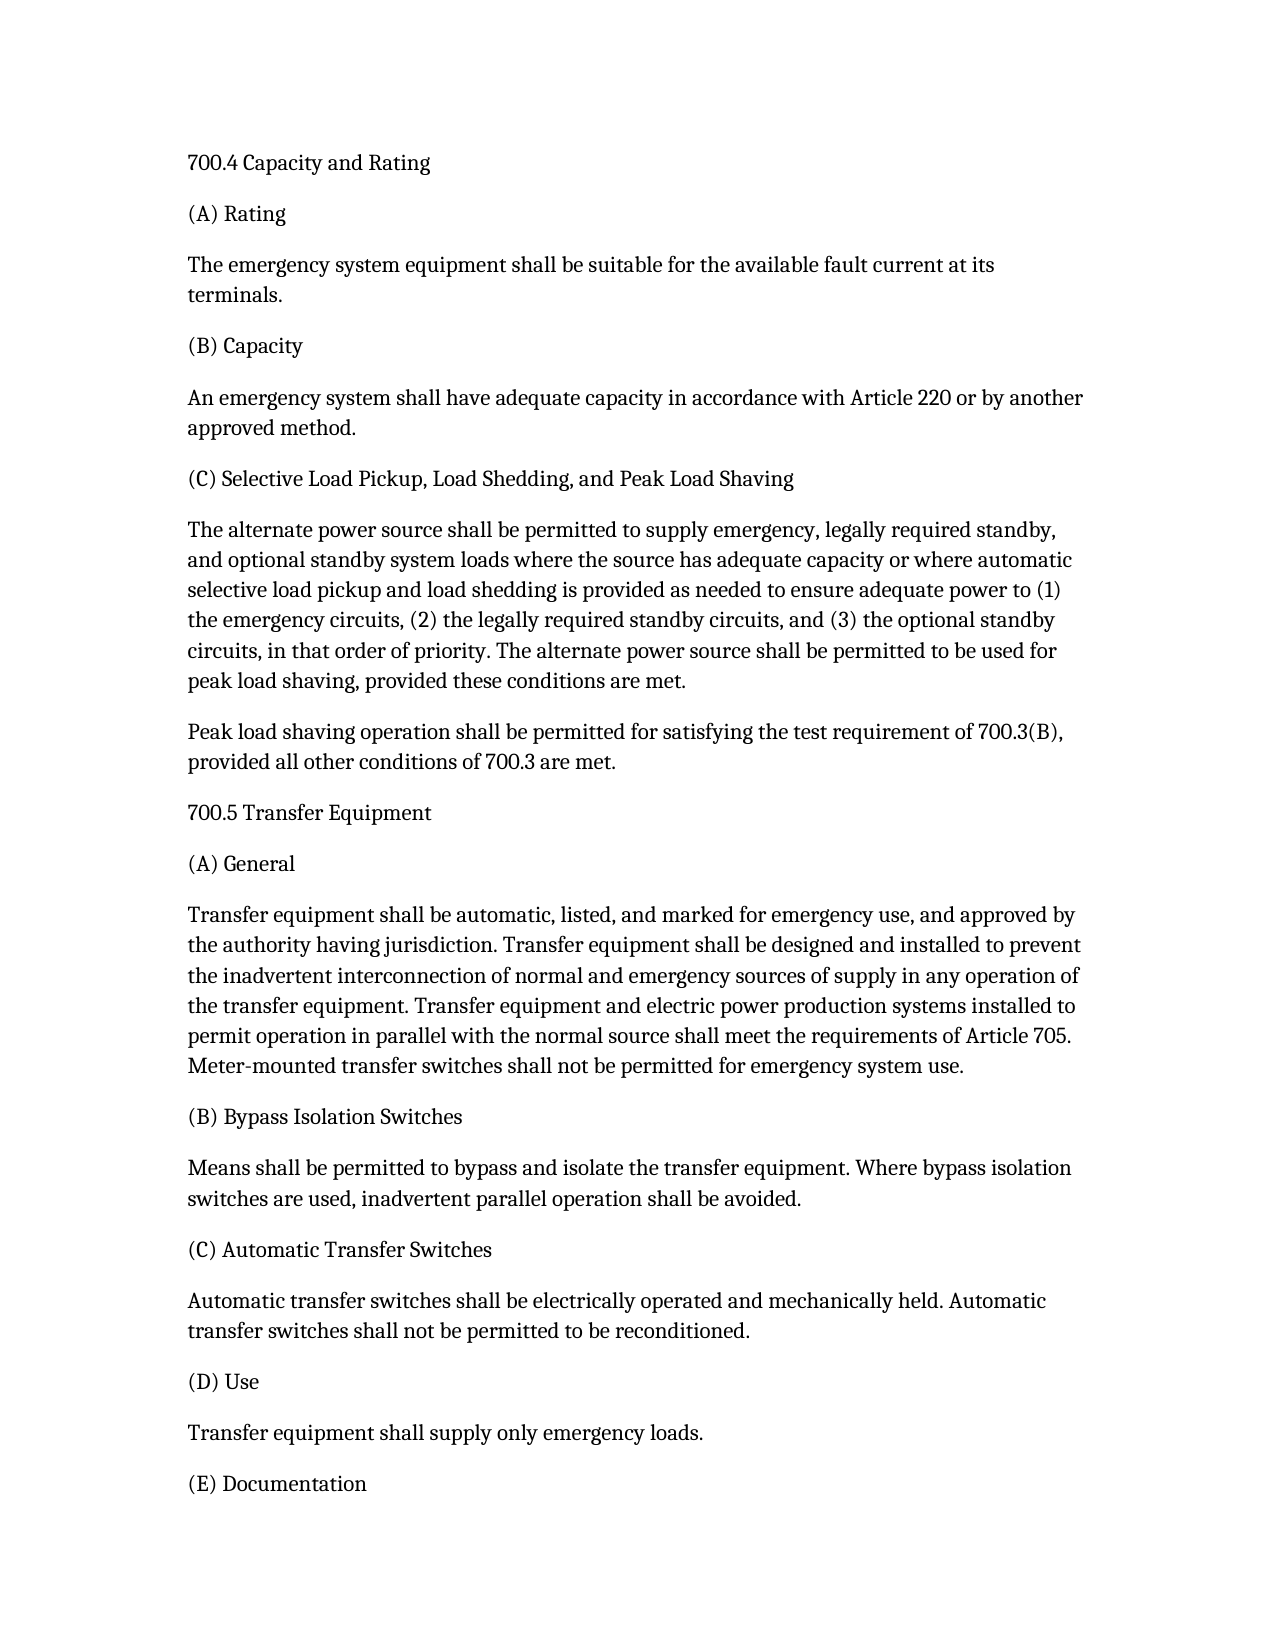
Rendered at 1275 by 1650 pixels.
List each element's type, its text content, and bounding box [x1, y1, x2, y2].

text Peak load shaving operation shall be permitted for satisfying the test requirement of 700.3(B), provided all other conditions of 700.3 are met. [187, 719, 1087, 775]
text Transfer equipment shall supply only emergency loads. [187, 1420, 1087, 1446]
text The alternate power source shall be permitted to supply emergency, legally required standby, and optional standby system loads where the source has adequate capacity or where automatic selective load pickup and load shedding is provided as needed to ensure adequate power to (1) the emergency circuits, (2) the legally required standby circuits, and (3) the optional standby circuits, in that order of priority. The alternate power source shall be permitted to be used for peak load shaving, provided these conditions are met. [187, 517, 1087, 694]
text (A) General [187, 851, 1087, 877]
text Means shall be permitted to bypass and isolate the transfer equipment. Where bypass isolation switches are used, inadvertent parallel operation shall be avoided. [187, 1155, 1087, 1212]
text Transfer equipment shall be automatic, listed, and marked for emergency use, and approved by the authority having jurisdiction. Transfer equipment shall be designed and installed to prevent the inadvertent interconnection of normal and emergency sources of supply in any operation of the transfer equipment. Transfer equipment and electric power production systems installed to permit operation in parallel with the normal source shall meet the requirements of Article 705. Meter-mounted transfer switches shall not be permitted for emergency system use. [187, 902, 1087, 1079]
text Automatic transfer switches shall be electrically operated and mechanically held. Automatic transfer switches shall not be permitted to be reconditioned. [187, 1287, 1087, 1344]
text (E) Documentation [187, 1471, 1087, 1497]
text (C) Automatic Transfer Switches [187, 1236, 1087, 1263]
text (B) Capacity [187, 333, 1087, 360]
text The emergency system equipment shall be suitable for the available fault current at its terminals. [187, 252, 1087, 309]
text 700.5 Transfer Equipment [187, 800, 1087, 826]
text (B) Bypass Isolation Switches [187, 1104, 1087, 1131]
text (A) Rating [187, 201, 1087, 227]
text (D) Use [187, 1369, 1087, 1395]
text An emergency system shall have adequate capacity in accordance with Article 220 or by another approved method. [187, 384, 1087, 441]
text 700.4 Capacity and Rating [187, 150, 1087, 176]
text (C) Selective Load Pickup, Load Shedding, and Peak Load Shaving [187, 466, 1087, 492]
